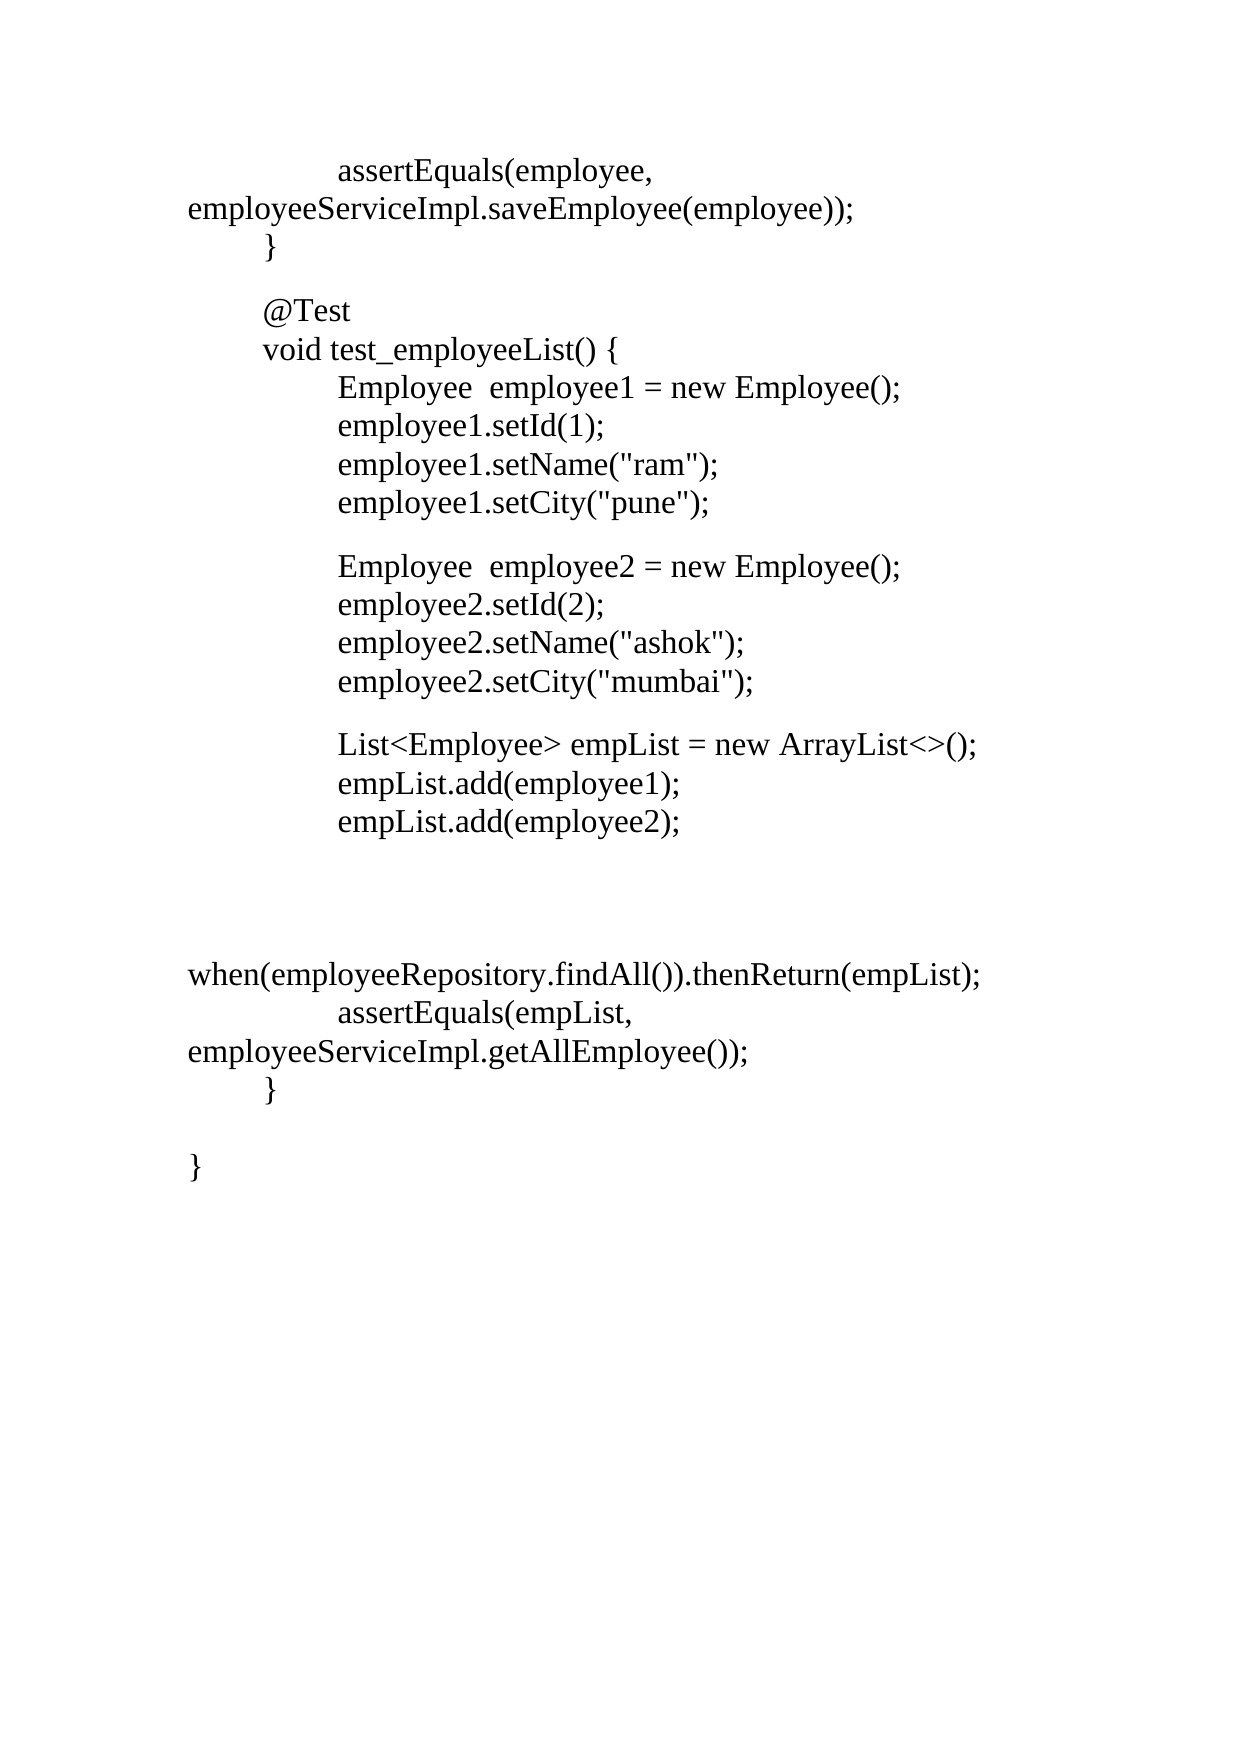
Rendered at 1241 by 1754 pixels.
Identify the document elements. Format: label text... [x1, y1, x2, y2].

text employee1.setId(1); [187, 405, 1053, 444]
text employee1.setName("ram"); [187, 444, 1053, 482]
text } [187, 227, 1053, 265]
text List<Employee> empList = new ArrayList<>(); [187, 724, 1053, 763]
text employee2.setName("ashok"); [187, 622, 1053, 661]
text employee2.setCity("mumbai"); [187, 661, 1053, 699]
text Employee employee1 = new Employee(); [187, 367, 1053, 405]
text employee2.setId(2); [187, 584, 1053, 622]
text } [187, 1146, 1053, 1184]
text when(employeeRepository.findAll()).thenReturn(empList); [187, 890, 1053, 992]
text empList.add(employee1); [187, 763, 1053, 801]
text assertEquals(employee, employeeServiceImpl.saveEmployee(employee)); [187, 150, 1053, 227]
text empList.add(employee2); [187, 801, 1053, 839]
text } [187, 1069, 1053, 1107]
text employee1.setCity("pune"); [187, 482, 1053, 520]
text @Test [187, 290, 1053, 329]
text void test_employeeList() { [187, 329, 1053, 367]
text assertEquals(empList, employeeServiceImpl.getAllEmployee()); [187, 992, 1053, 1069]
text Employee employee2 = new Employee(); [187, 546, 1053, 584]
